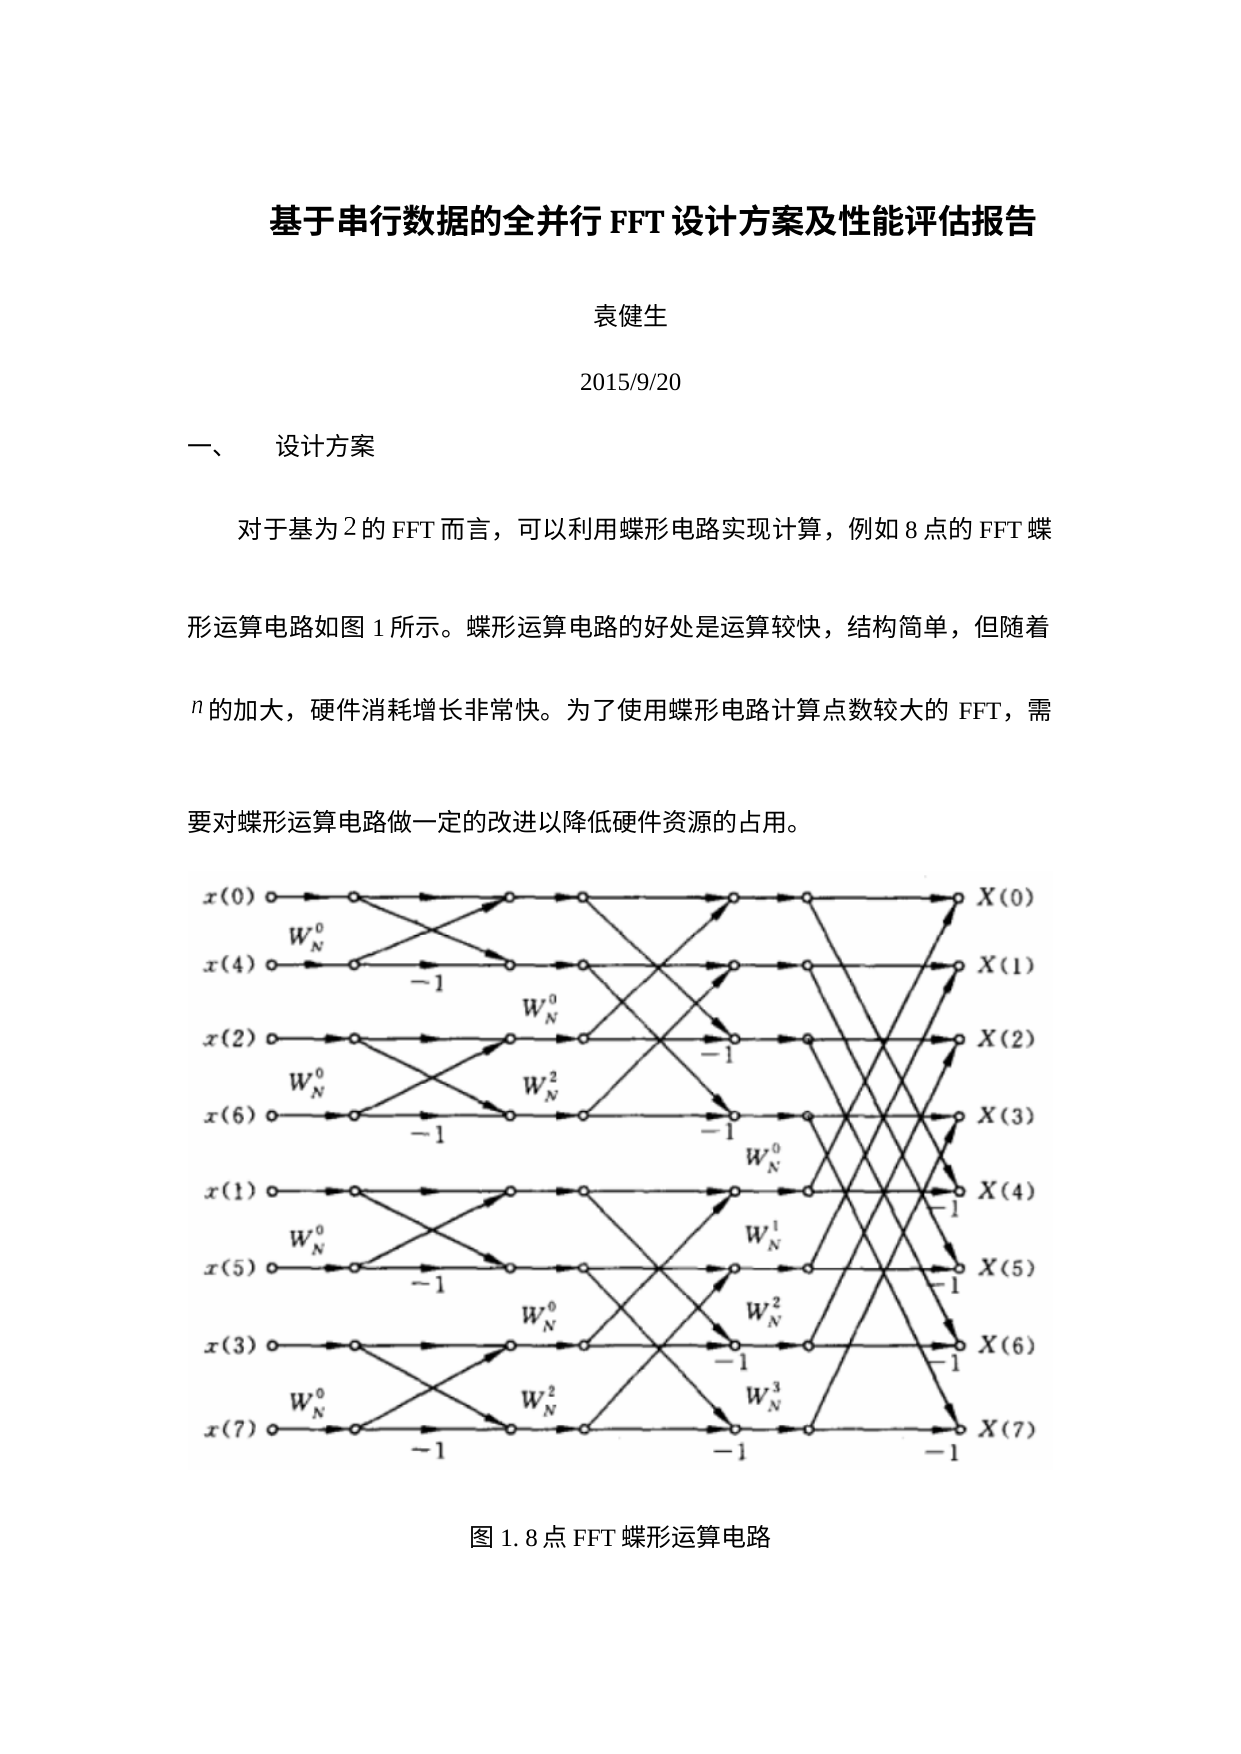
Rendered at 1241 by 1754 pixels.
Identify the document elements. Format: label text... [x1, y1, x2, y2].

title 基于串行数据的全并行FFT设计方案及性能评估报告 [187, 187, 1053, 252]
text 对于基为的FFT而言，可以利用蝶形电路实现计算，例如8点的FFT蝶形运算电路如图 1所示。蝶形运算电路的好处是运算较快，结构简单，但随着的加大，硬件消耗增长非常快。为了使用蝶形电路计算点数较大的FFT，需要对蝶形运算电路做一定的改进以降低硬件资源的占用。 [187, 495, 1053, 853]
text 2015/9/20 [187, 365, 1053, 398]
picture [187, 871, 1053, 1470]
list 设计方案 [187, 412, 1053, 477]
text 图 1. 8点FFT蝶形运算电路 [187, 1503, 1053, 1568]
text 袁健生 [187, 282, 1053, 347]
